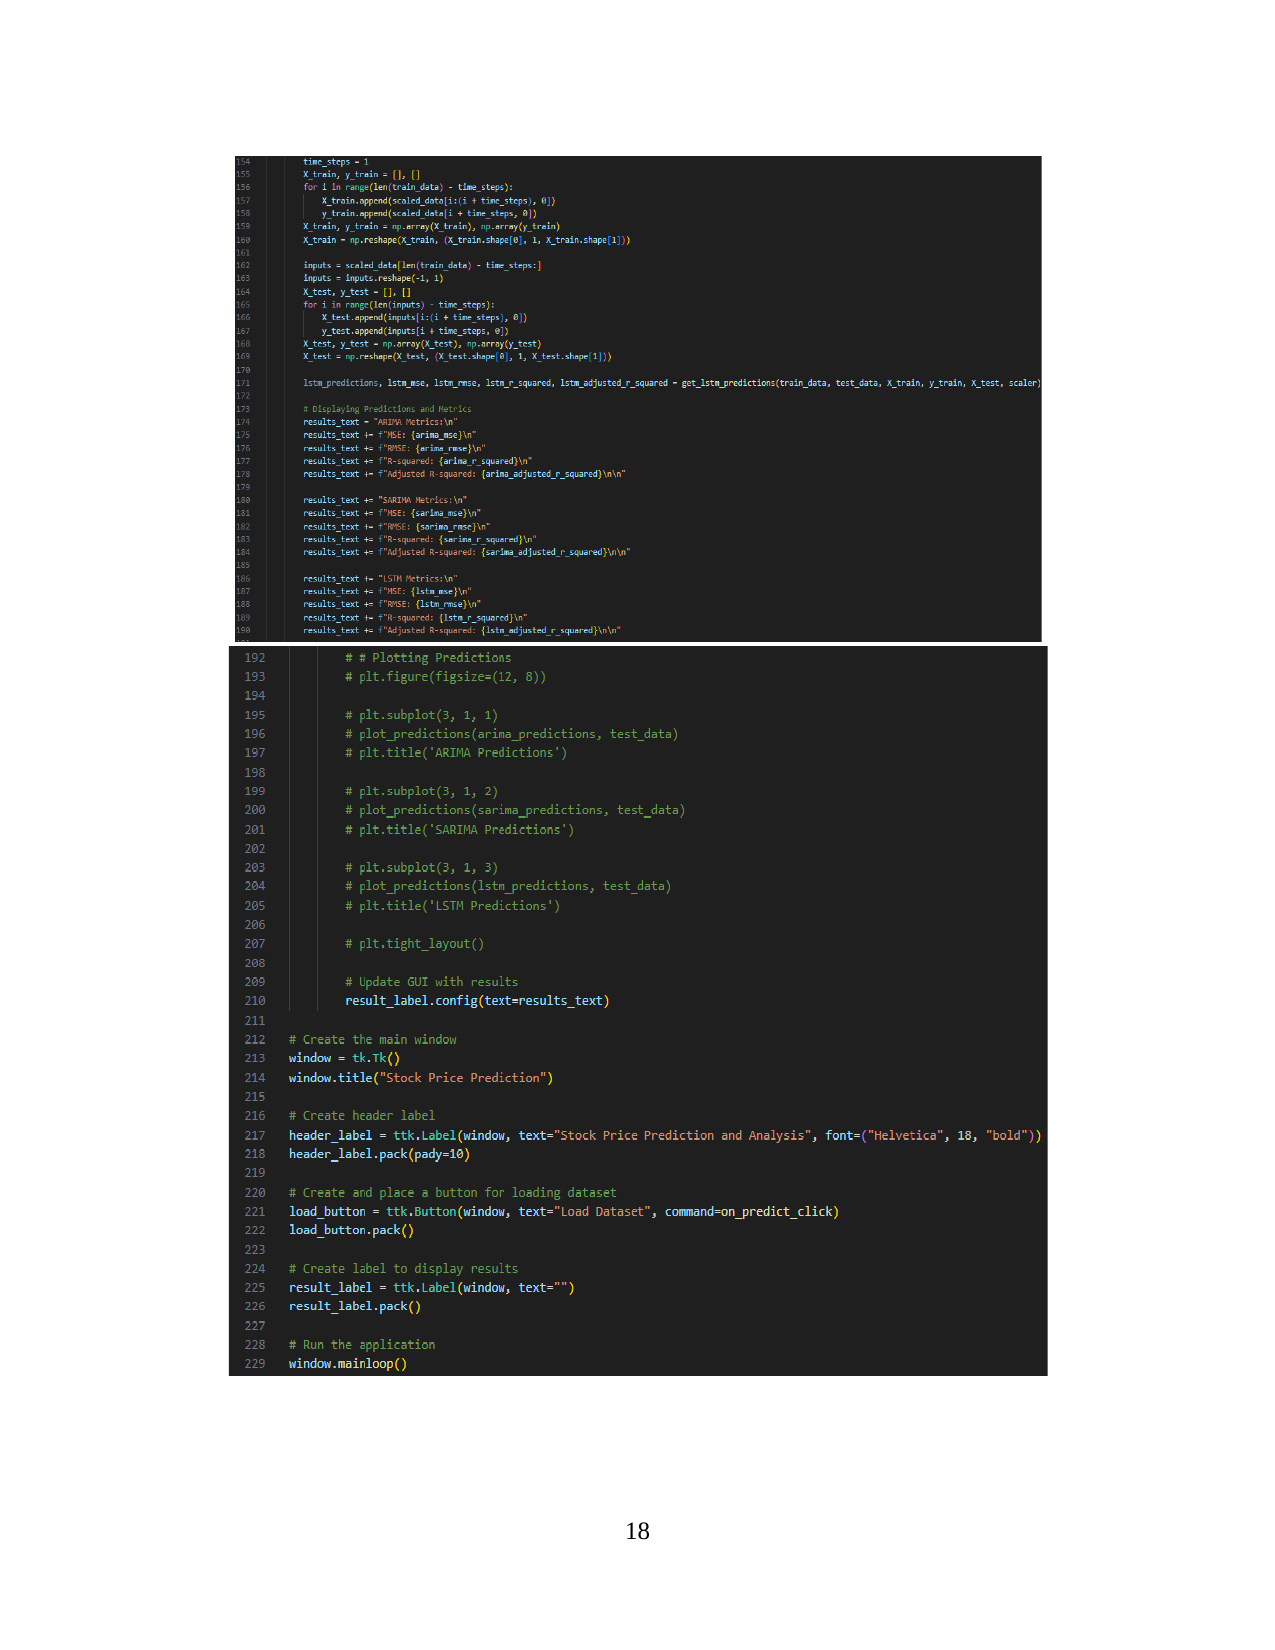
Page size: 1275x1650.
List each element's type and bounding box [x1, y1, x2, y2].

picture [228, 646, 1048, 1376]
picture [235, 156, 1042, 642]
